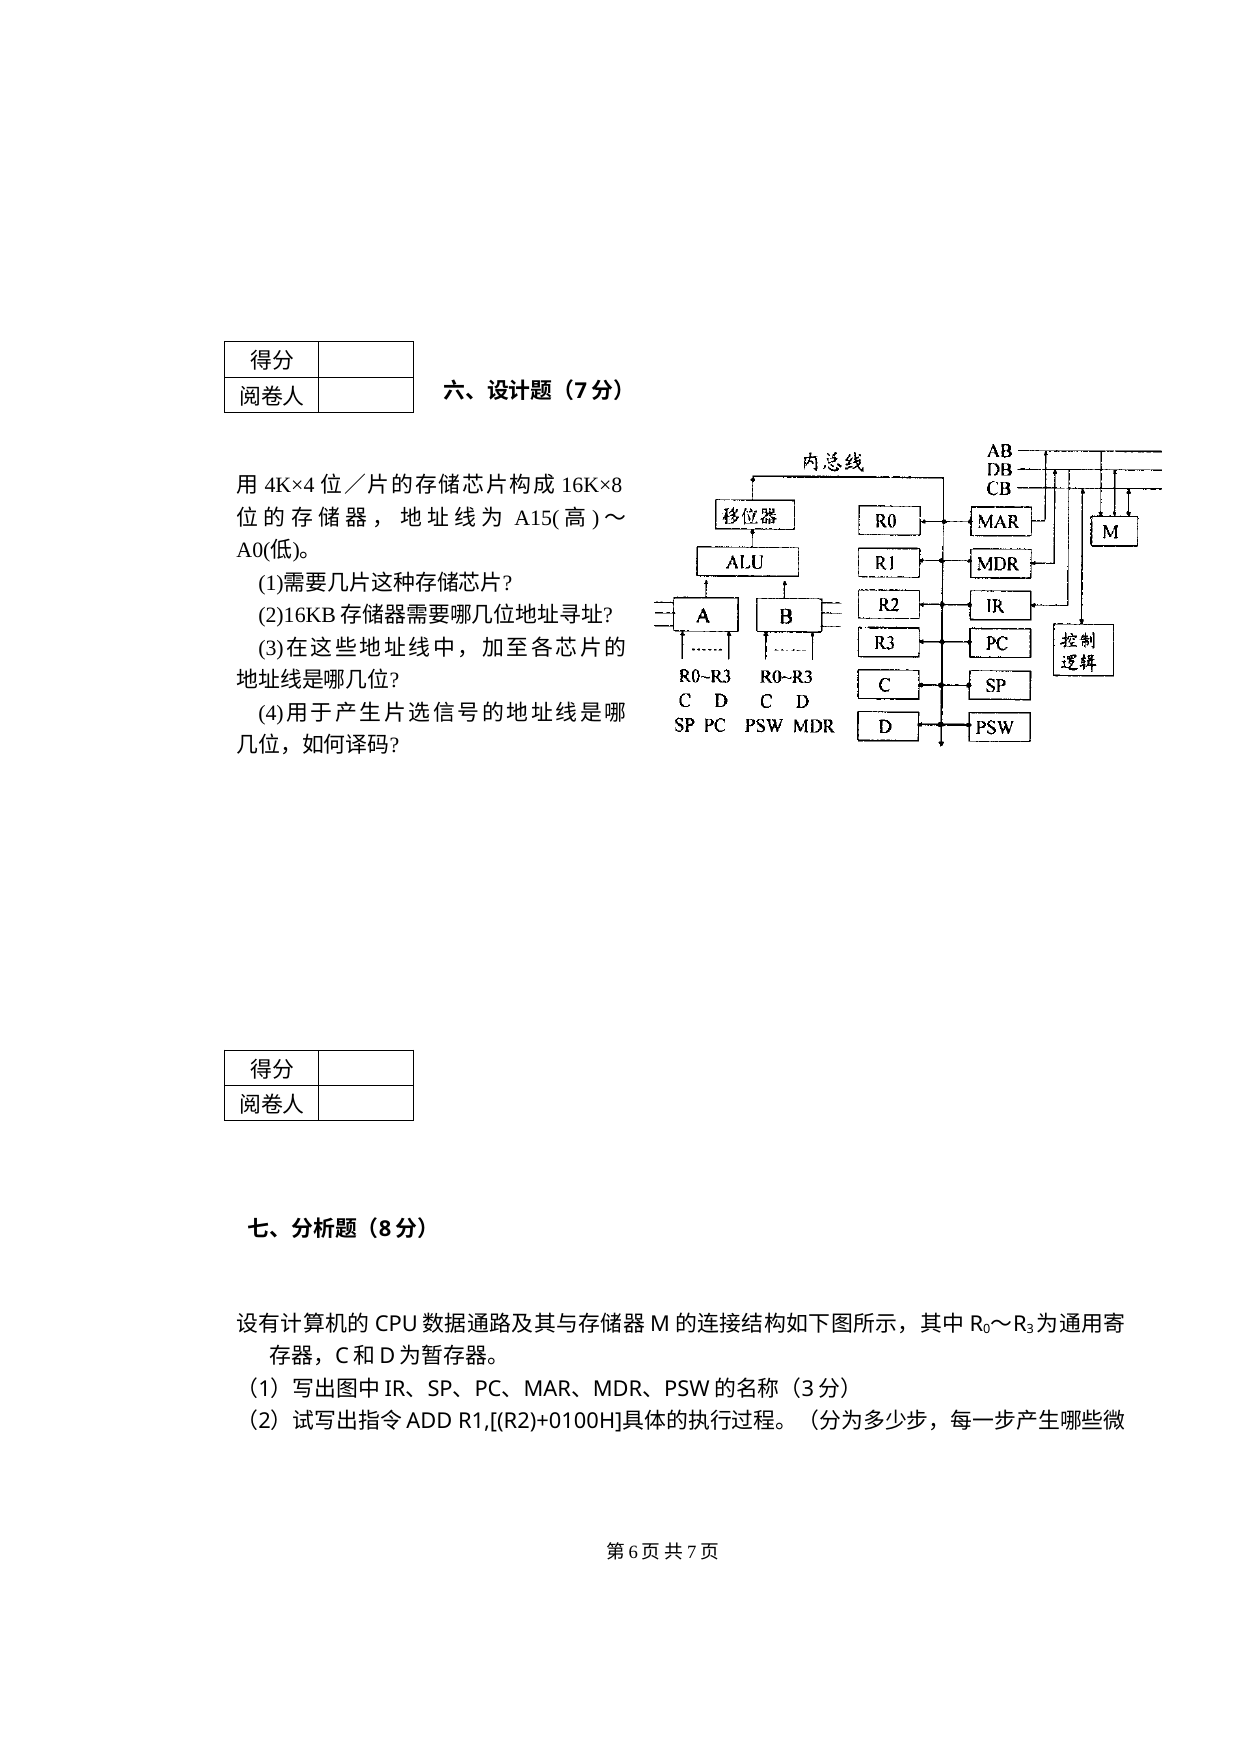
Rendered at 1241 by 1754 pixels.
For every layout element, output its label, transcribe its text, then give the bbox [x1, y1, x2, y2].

table_cell [319, 1086, 413, 1120]
text 七、分析题（8分） [236, 1211, 1126, 1244]
text 设有计算机的CPU数据通路及其与存储器M的连接结构如下图所示，其中R0～R3为通用寄存器，C和D为暂存器。 [236, 1305, 1126, 1370]
table_header [319, 1051, 413, 1085]
text （1）写出图中IR、SP、PC、MAR、MDR、PSW的名称（3分） [236, 1370, 1126, 1403]
text 用4K×4位／片的存储芯片构成16K×8位的存储器，地址线为A15(高)～A0(低)。 [236, 467, 645, 564]
picture [645, 435, 1172, 752]
table_header [319, 342, 413, 377]
table_cell 阅卷人 [225, 378, 318, 412]
text (1)需要几片这种存储芯片? [236, 564, 645, 597]
table_cell 阅卷人 [225, 1086, 318, 1120]
text (4)用于产生片选信号的地址线是哪几位，如何译码? [236, 694, 1126, 759]
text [236, 1403, 1126, 1435]
text 六、设计题（7分） [414, 373, 1126, 405]
text (3)在这些地址线中，加至各芯片的地址线是哪几位? [236, 629, 645, 694]
table_header 得分 [225, 342, 318, 377]
table_cell [319, 378, 413, 412]
table_header 得分 [225, 1051, 318, 1085]
text (2)16KB存储器需要哪几位地址寻址? [236, 597, 645, 629]
